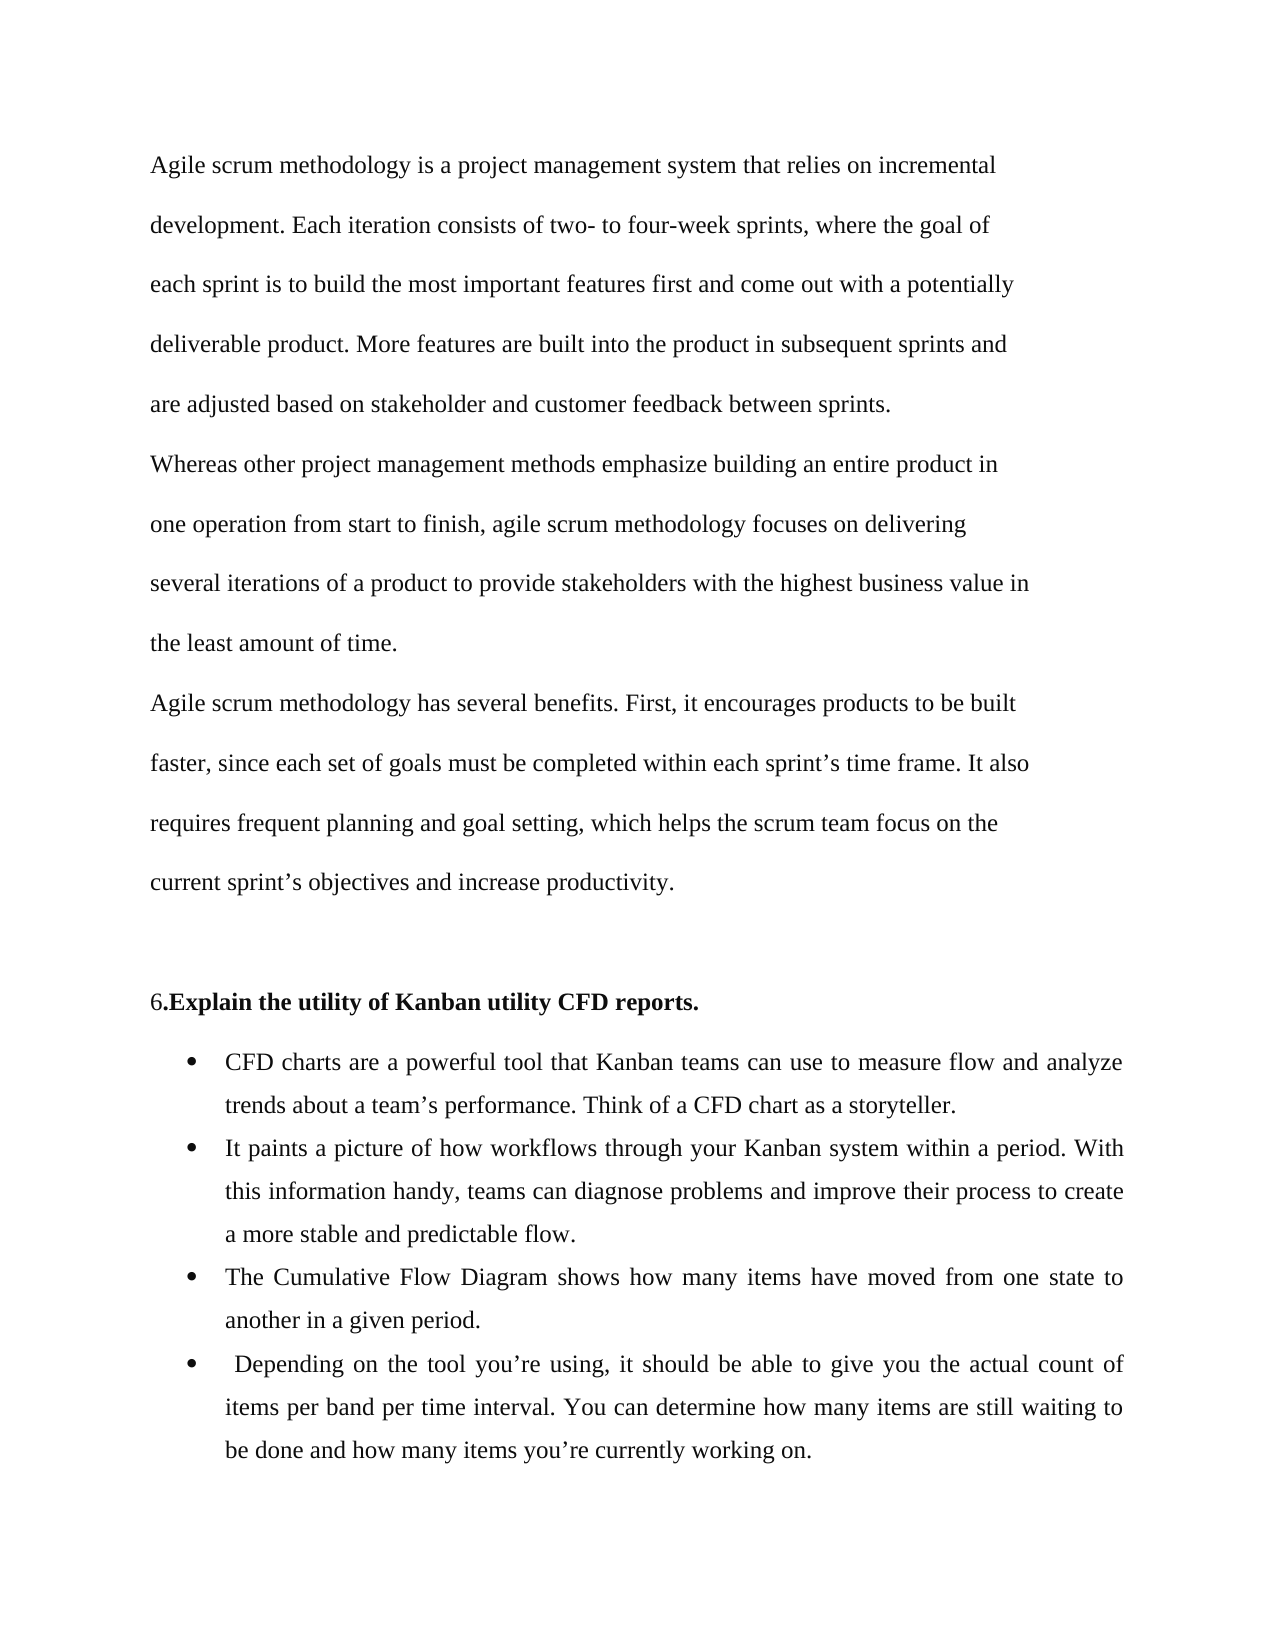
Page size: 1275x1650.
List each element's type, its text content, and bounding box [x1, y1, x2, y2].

text each sprint is to build the most important features first and come out with a potentially [150, 269, 1125, 298]
list It paints a picture of how workflows through your Kanban system within a period. With this information handy, teams can diagnose problems and improve their process to create a more stable and predictable flow. [187, 1133, 1125, 1248]
text deliverable product. More features are built into the product in subsequent sprints and [150, 329, 1125, 358]
text development. Each iteration consists of two- to four-week sprints, where the goal of [150, 210, 1125, 238]
text the least amount of time. [150, 628, 1125, 657]
list CFD charts are a powerful tool that Kanban teams can use to measure flow and analyze trends about a team’s performance. Think of a CFD chart as a storyteller. [187, 1047, 1125, 1119]
list The Cumulative Flow Diagram shows how many items have moved from one state to another in a given period. [187, 1262, 1125, 1334]
text 6.Explain the utility of Kanban utility CFD reports. [150, 987, 1125, 1016]
text several iterations of a product to provide stakeholders with the highest business value in [150, 568, 1125, 597]
text one operation from start to finish, agile scrum methodology focuses on delivering [150, 509, 1125, 537]
text are adjusted based on stakeholder and customer feedback between sprints. [150, 389, 1125, 418]
text current sprint’s objectives and increase productivity. [150, 867, 1125, 896]
text requires frequent planning and goal setting, which helps the scrum team focus on the [150, 808, 1125, 836]
text Agile scrum methodology is a project management system that relies on incremental [150, 150, 1125, 179]
text faster, since each set of goals must be completed within each sprint’s time frame. It also [150, 748, 1125, 777]
text Whereas other project management methods emphasize building an entire product in [150, 449, 1125, 478]
list Depending on the tool you’re using, it should be able to give you the actual count of items per band per time interval. You can determine how many items are still waiting to be done and how many items you’re currently working on. [187, 1349, 1125, 1464]
text Agile scrum methodology has several benefits. First, it encourages products to be built [150, 688, 1125, 717]
